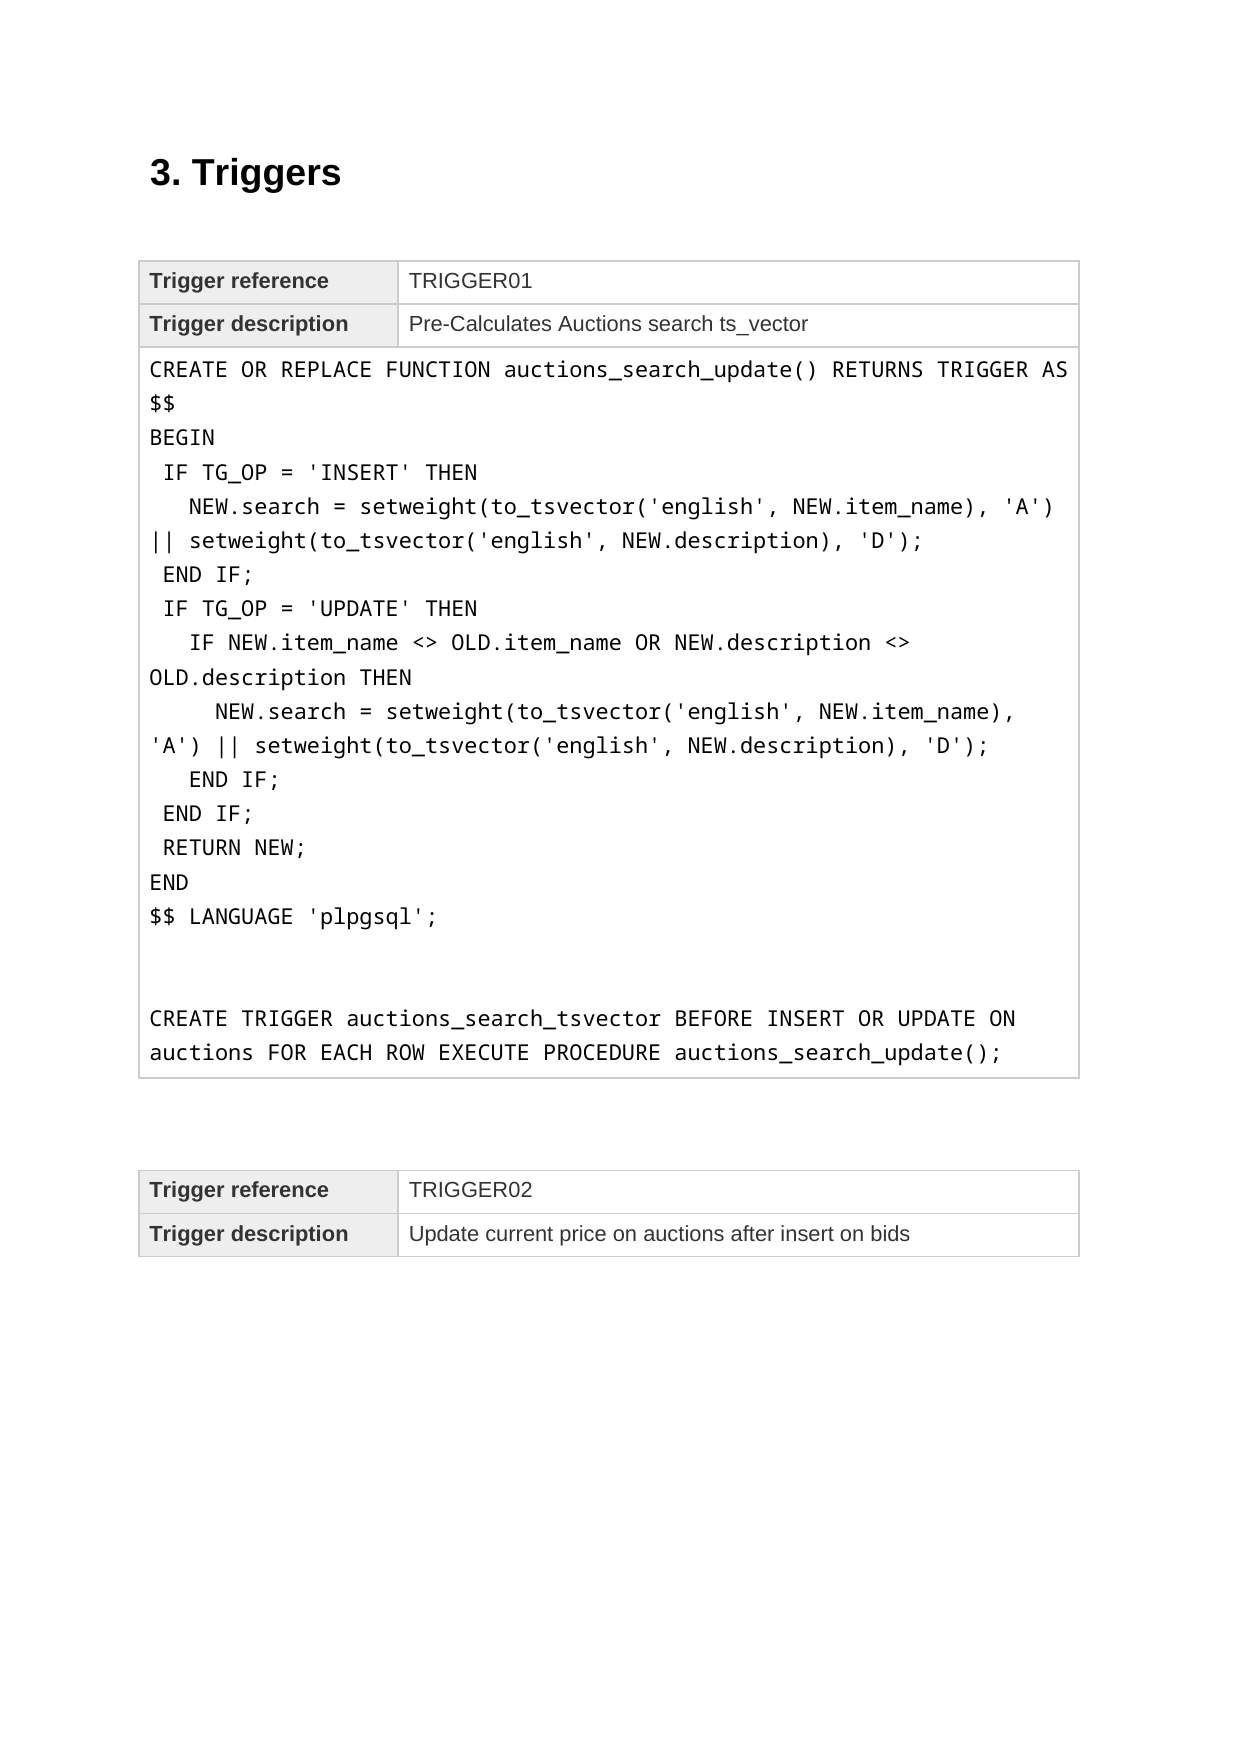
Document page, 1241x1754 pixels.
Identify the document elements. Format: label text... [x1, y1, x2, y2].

table_header TRIGGER01 [399, 262, 1078, 303]
table_cell CREATE OR REPLACE FUNCTION auctions_search_update() RETURNS TRIGGER AS $$ BEGIN IF TG_OP = 'INSERT' THEN NEW.search = setweight(to_tsvector('english', NEW.item_name), 'A') || setweight(to_tsvector('english', NEW.description), 'D'); END IF; IF TG_OP = 'UPDATE' THEN IF NEW.item_name <> OLD.item_name OR NEW.description <> OLD.description THEN NEW.search = setweight(to_tsvector('english', NEW.item_name), 'A') || setweight(to_tsvector('english', NEW.description), 'D'); END IF; END IF; RETURN NEW; END $$ LANGUAGE 'plpgsql'; CREATE TRIGGER auctions_search_tsvector BEFORE INSERT OR UPDATE ON auctions FOR EACH ROW EXECUTE PROCEDURE auctions_search_update(); [140, 348, 1078, 1077]
table_header TRIGGER02 [399, 1171, 1078, 1213]
table_header Trigger reference [140, 1171, 397, 1213]
table_cell Pre-Calculates Auctions search ts_vector [399, 305, 1078, 346]
table_cell Update current price on auctions after insert on bids [399, 1214, 1078, 1256]
table_header Trigger reference [140, 262, 397, 303]
text 3. Triggers [150, 150, 1090, 193]
table_cell Trigger description [140, 1214, 397, 1256]
table_cell Trigger description [140, 305, 397, 346]
